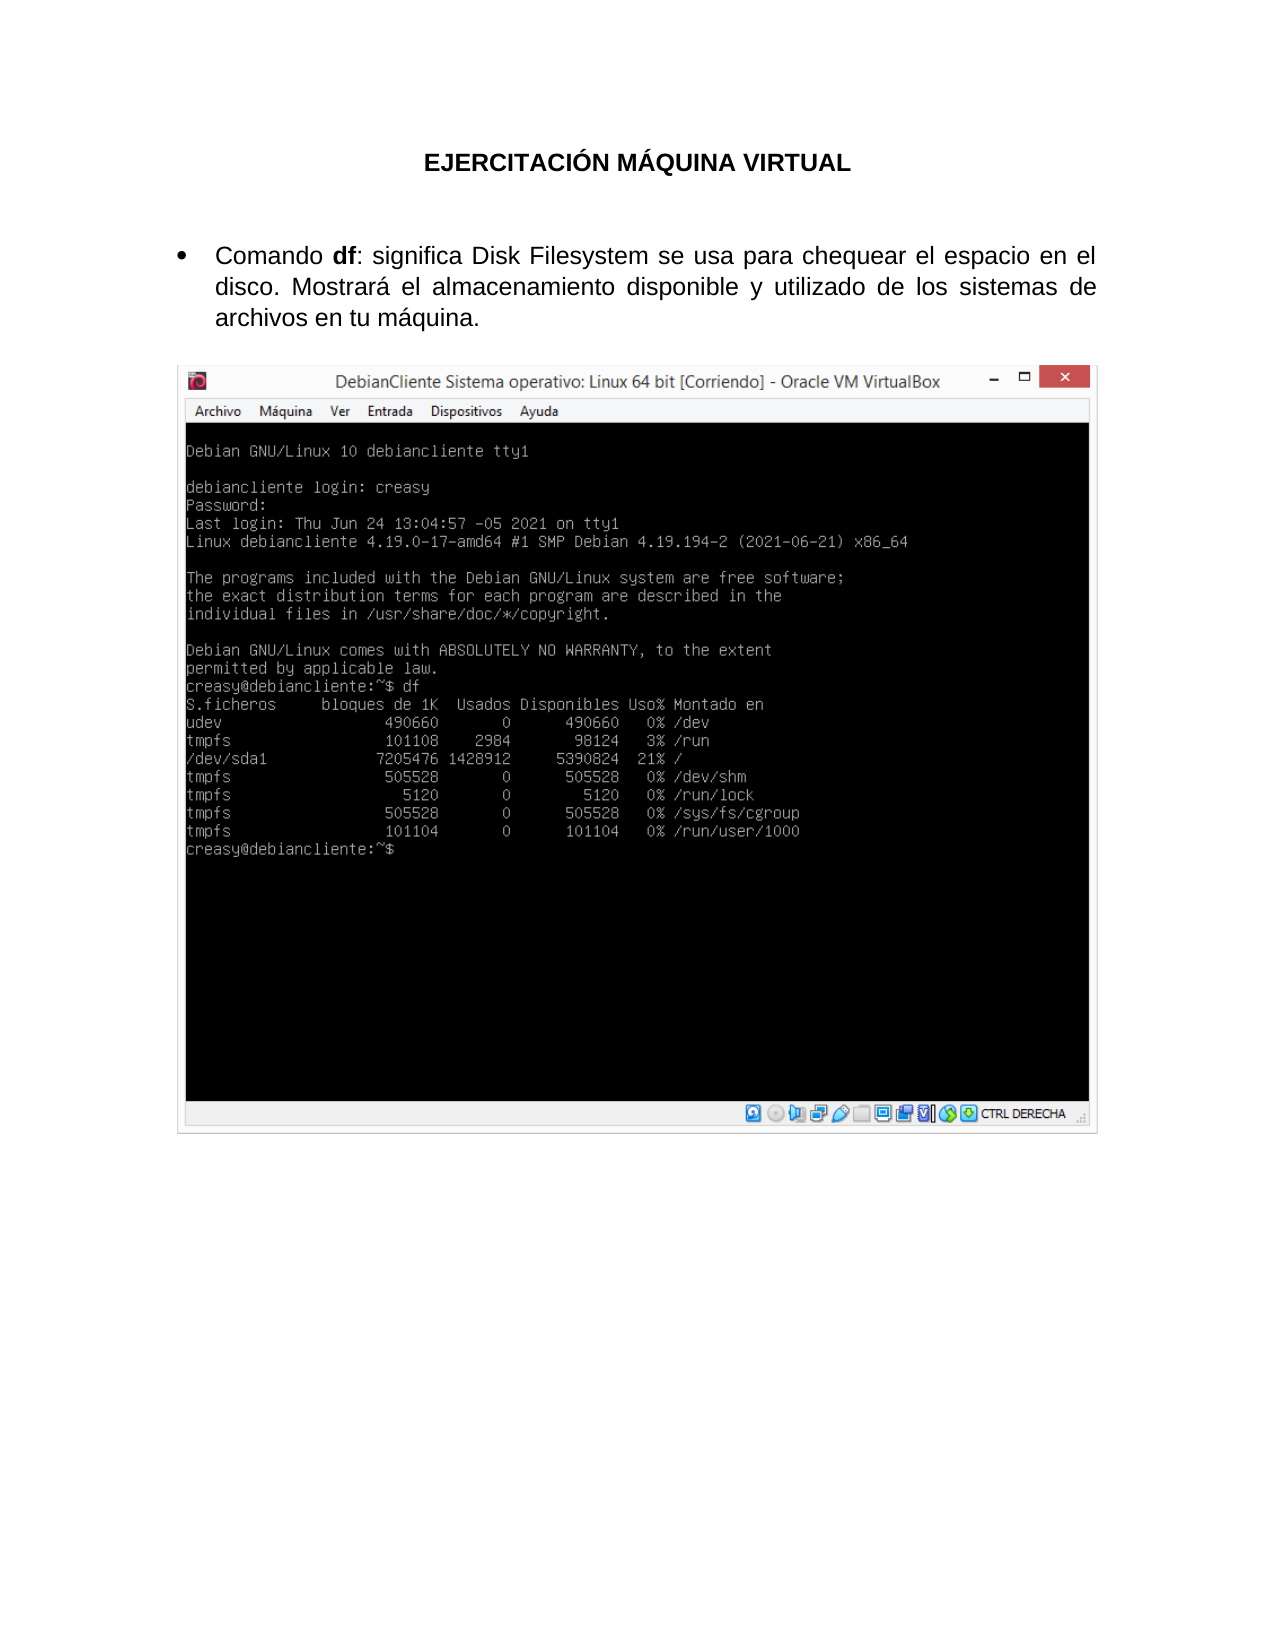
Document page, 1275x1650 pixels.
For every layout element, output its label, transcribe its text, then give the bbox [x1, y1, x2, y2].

list Comando df: significa Disk Filesystem se usa para chequear el espacio en el disco. Mostrará el almacenamiento disponible y utilizado de los sistemas de archivos en tu máquina. [177, 241, 1098, 332]
picture [177, 365, 1098, 1134]
text EJERCITACIÓN MÁQUINA VIRTUAL [177, 148, 1098, 176]
